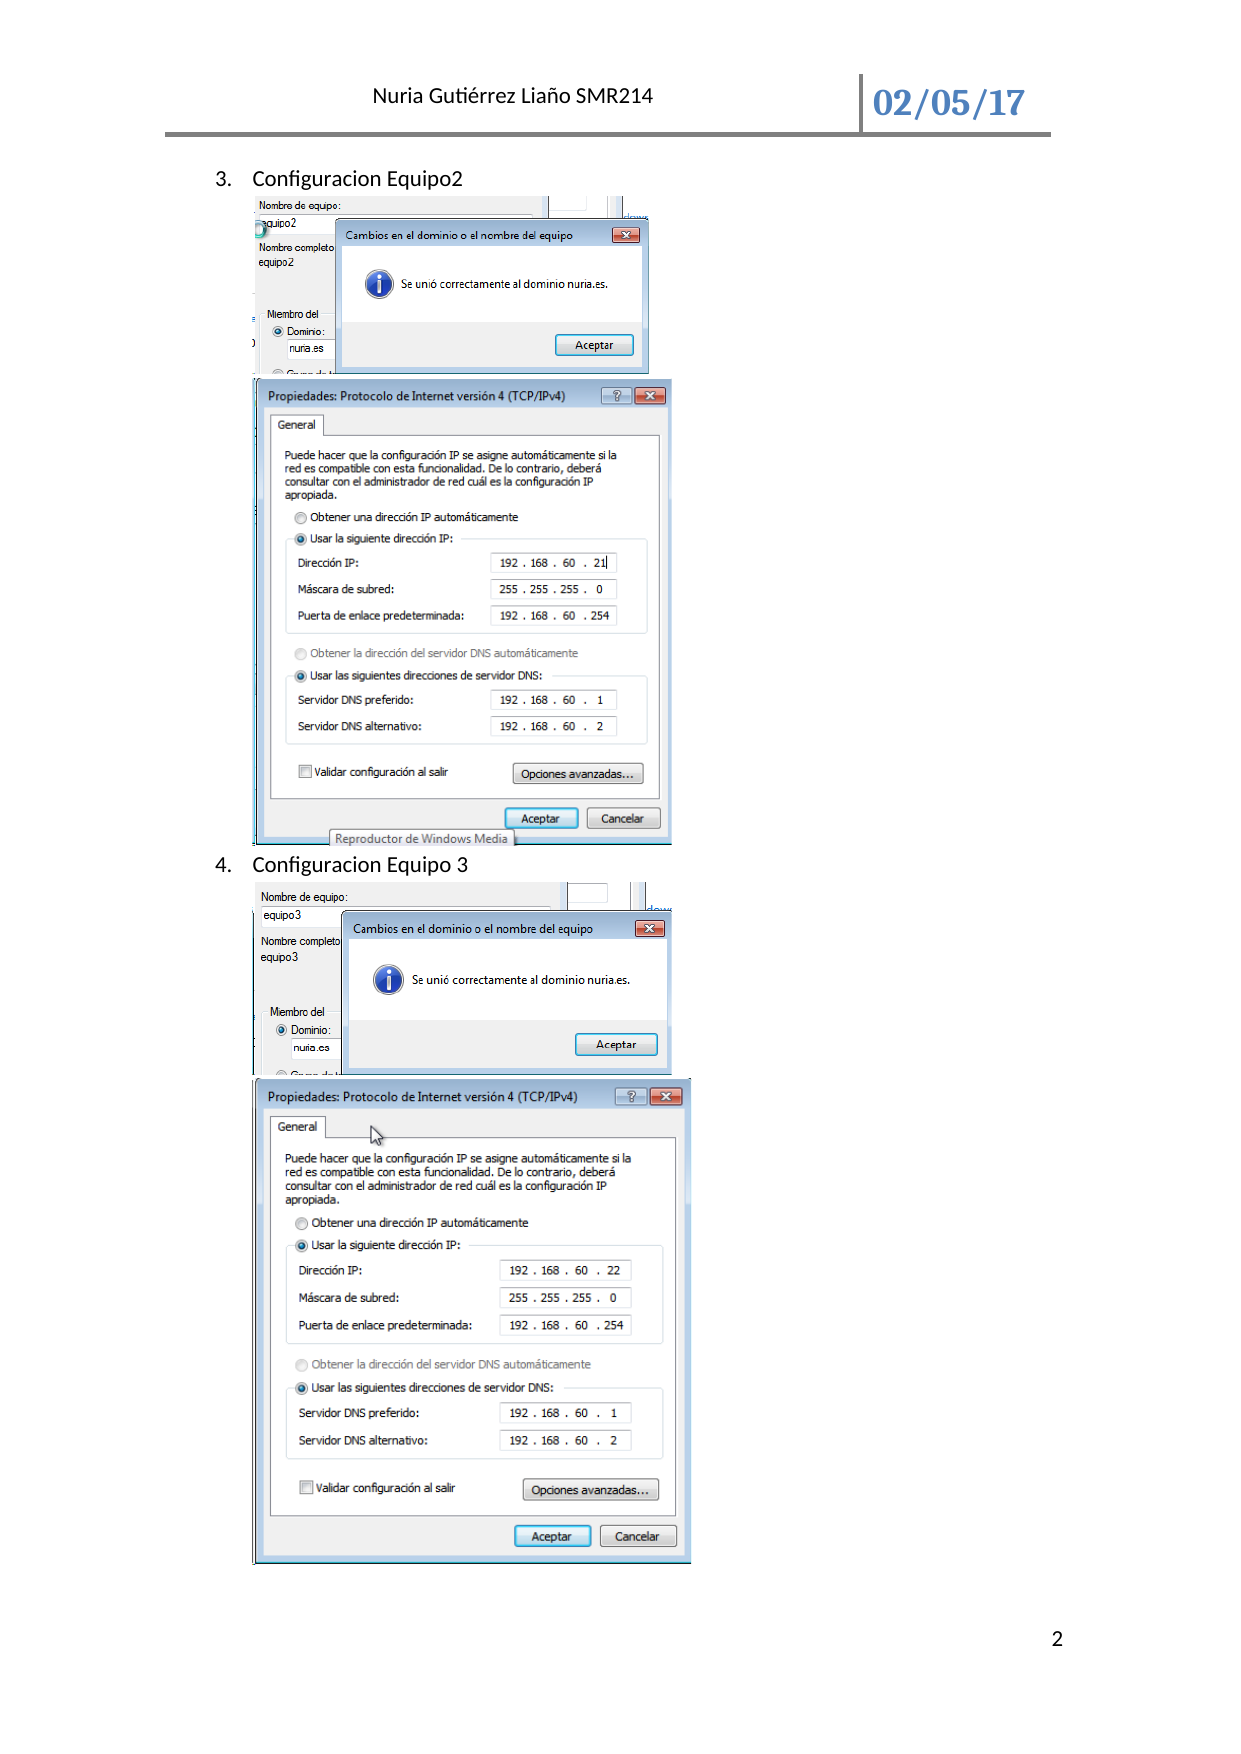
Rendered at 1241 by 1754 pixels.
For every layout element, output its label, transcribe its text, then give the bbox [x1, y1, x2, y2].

picture [252, 1078, 692, 1565]
picture [252, 196, 649, 374]
picture [252, 882, 672, 1075]
list Configuracion Equipo2 [215, 164, 1063, 193]
picture [252, 378, 672, 846]
list Configuracion Equipo 3 [215, 850, 1063, 878]
